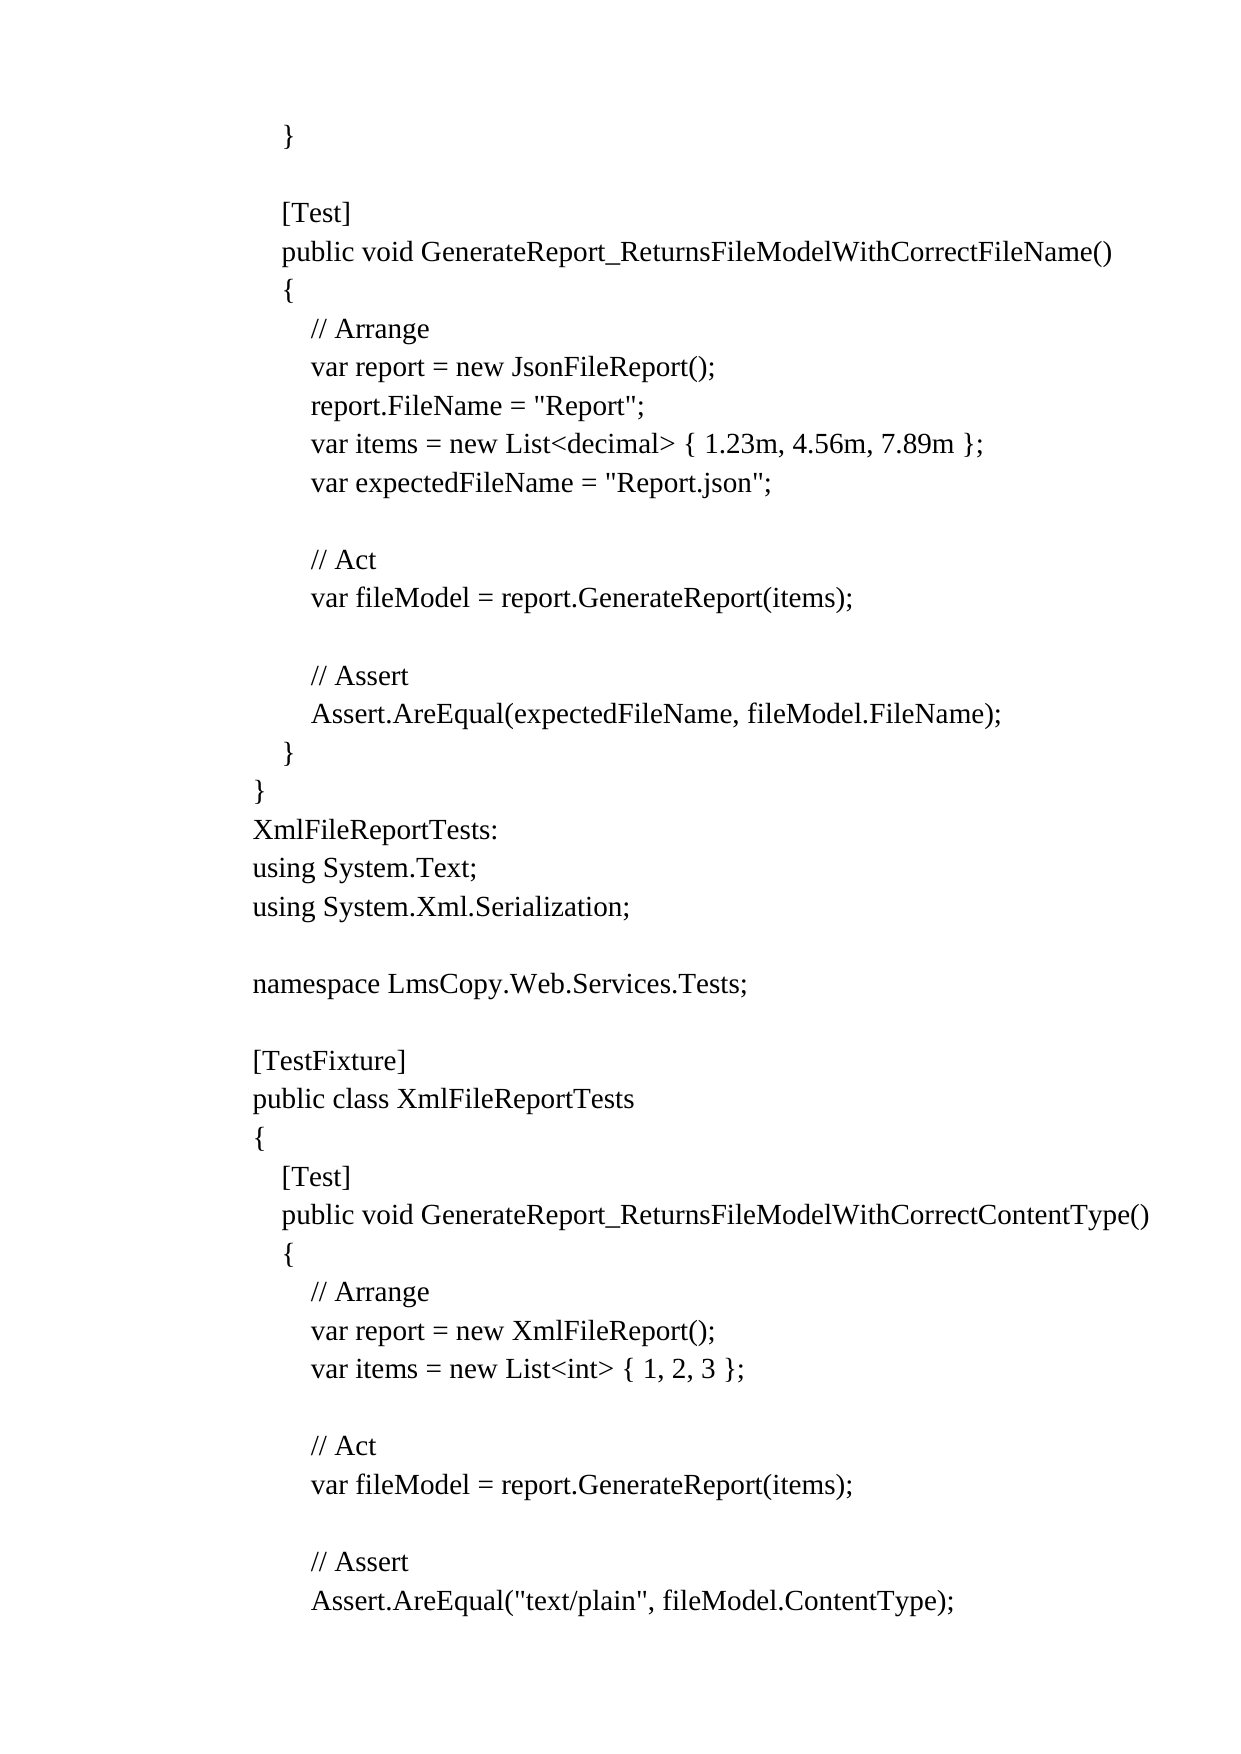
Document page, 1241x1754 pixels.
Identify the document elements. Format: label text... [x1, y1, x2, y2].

text // Assert [177, 1544, 1152, 1578]
text var report = new XmlFileReport(); [177, 1313, 1152, 1346]
text Assert.AreEqual("text/plain", fileModel.ContentType); [177, 1583, 1152, 1616]
text { [177, 1120, 1152, 1154]
text // Act [177, 1428, 1152, 1462]
text [Test] [177, 1159, 1152, 1192]
text var fileModel = report.GenerateReport(items); [177, 581, 1152, 614]
text var report = new JsonFileReport(); [177, 349, 1152, 383]
text } [177, 118, 1152, 152]
text public void GenerateReport_ReturnsFileModelWithCorrectFileName() [177, 234, 1152, 267]
text using System.Text; [177, 850, 1152, 884]
text public void GenerateReport_ReturnsFileModelWithCorrectContentType() [177, 1197, 1152, 1231]
text // Arrange [177, 1274, 1152, 1308]
text public class XmlFileReportTests [177, 1082, 1152, 1115]
text report.FileName = "Report"; [177, 388, 1152, 421]
text // Arrange [177, 311, 1152, 344]
text Assert.AreEqual(expectedFileName, fileModel.FileName); [177, 696, 1152, 730]
text } [177, 773, 1152, 807]
text // Assert [177, 658, 1152, 691]
text { [177, 1236, 1152, 1269]
text using System.Xml.Serialization; [177, 889, 1152, 922]
text } [177, 735, 1152, 768]
text var expectedFileName = "Report.json"; [177, 465, 1152, 498]
text var items = new List<decimal> { 1.23m, 4.56m, 7.89m }; [177, 426, 1152, 460]
text XmlFileReportTests: [177, 812, 1152, 845]
text [TestFixture] [177, 1043, 1152, 1077]
text // Act [177, 542, 1152, 576]
text var items = new List<int> { 1, 2, 3 }; [177, 1351, 1152, 1385]
text namespace LmsCopy.Web.Services.Tests; [177, 966, 1152, 999]
text var fileModel = report.GenerateReport(items); [177, 1467, 1152, 1501]
text { [177, 272, 1152, 306]
text [Test] [177, 195, 1152, 229]
